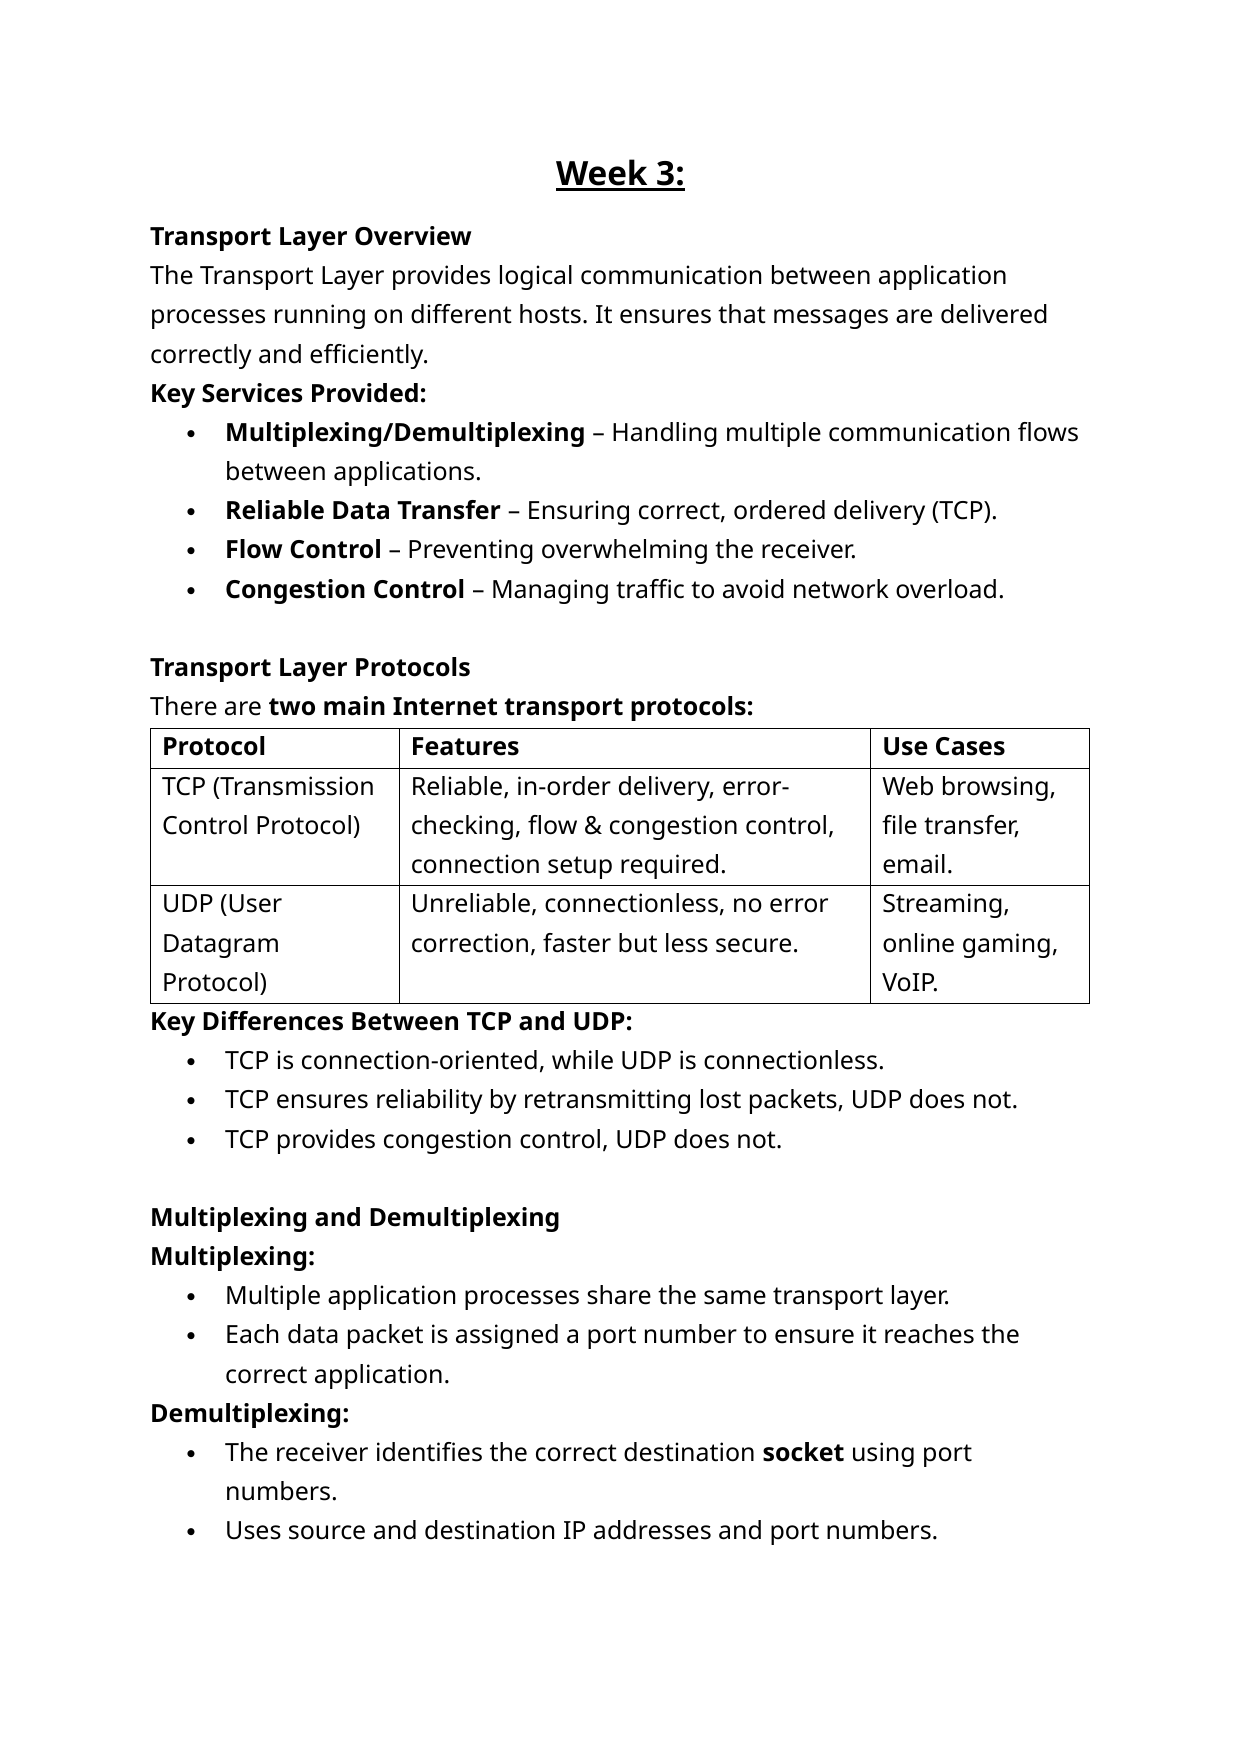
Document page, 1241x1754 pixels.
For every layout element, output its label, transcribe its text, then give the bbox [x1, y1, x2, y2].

text The Transport Layer provides logical communication between application processes running on different hosts. It ensures that messages are delivered correctly and efficiently. [150, 258, 1090, 370]
text Multiplexing and Demultiplexing [150, 1200, 1090, 1234]
list TCP ensures reliability by retransmitting lost packets, UDP does not. [187, 1082, 1090, 1116]
list Reliable Data Transfer – Ensuring correct, ordered delivery (TCP). [187, 493, 1090, 527]
text Transport Layer Overview [150, 219, 1090, 253]
text Key Services Provided: [150, 376, 1090, 409]
list TCP provides congestion control, UDP does not. [187, 1121, 1090, 1155]
table_header Features [400, 729, 870, 767]
list Multiple application processes share the same transport layer. [187, 1278, 1090, 1312]
text Demultiplexing: [150, 1396, 1090, 1429]
list Uses source and destination IP addresses and port numbers. [187, 1513, 1090, 1547]
list The receiver identifies the correct destination socket using port numbers. [187, 1435, 1090, 1508]
table_cell UDP (User Datagram Protocol) [151, 886, 399, 1003]
table_cell Streaming, online gaming, VoIP. [871, 886, 1089, 1003]
text Multiplexing: [150, 1239, 1090, 1273]
table_header Use Cases [871, 729, 1089, 767]
list Congestion Control – Managing traffic to avoid network overload. [187, 571, 1090, 605]
table_cell Unreliable, connectionless, no error correction, faster but less secure. [400, 886, 870, 1003]
table_header Protocol [151, 729, 399, 767]
list Flow Control – Preventing overwhelming the receiver. [187, 532, 1090, 566]
table_cell Reliable, in-order delivery, error-checking, flow & congestion control, connection setup required. [400, 769, 870, 885]
list Each data packet is assigned a port number to ensure it reaches the correct application. [187, 1317, 1090, 1390]
text Week 3: [150, 150, 1090, 195]
text Transport Layer Protocols [150, 650, 1090, 684]
text Key Differences Between TCP and UDP: [150, 1004, 1090, 1038]
table_cell Web browsing, file transfer, email. [871, 769, 1089, 885]
list TCP is connection-oriented, while UDP is connectionless. [187, 1043, 1090, 1077]
table_cell TCP (Transmission Control Protocol) [151, 769, 399, 885]
text There are two main Internet transport protocols: [150, 689, 1090, 723]
list Multiplexing/Demultiplexing – Handling multiple communication flows between applications. [187, 415, 1090, 488]
